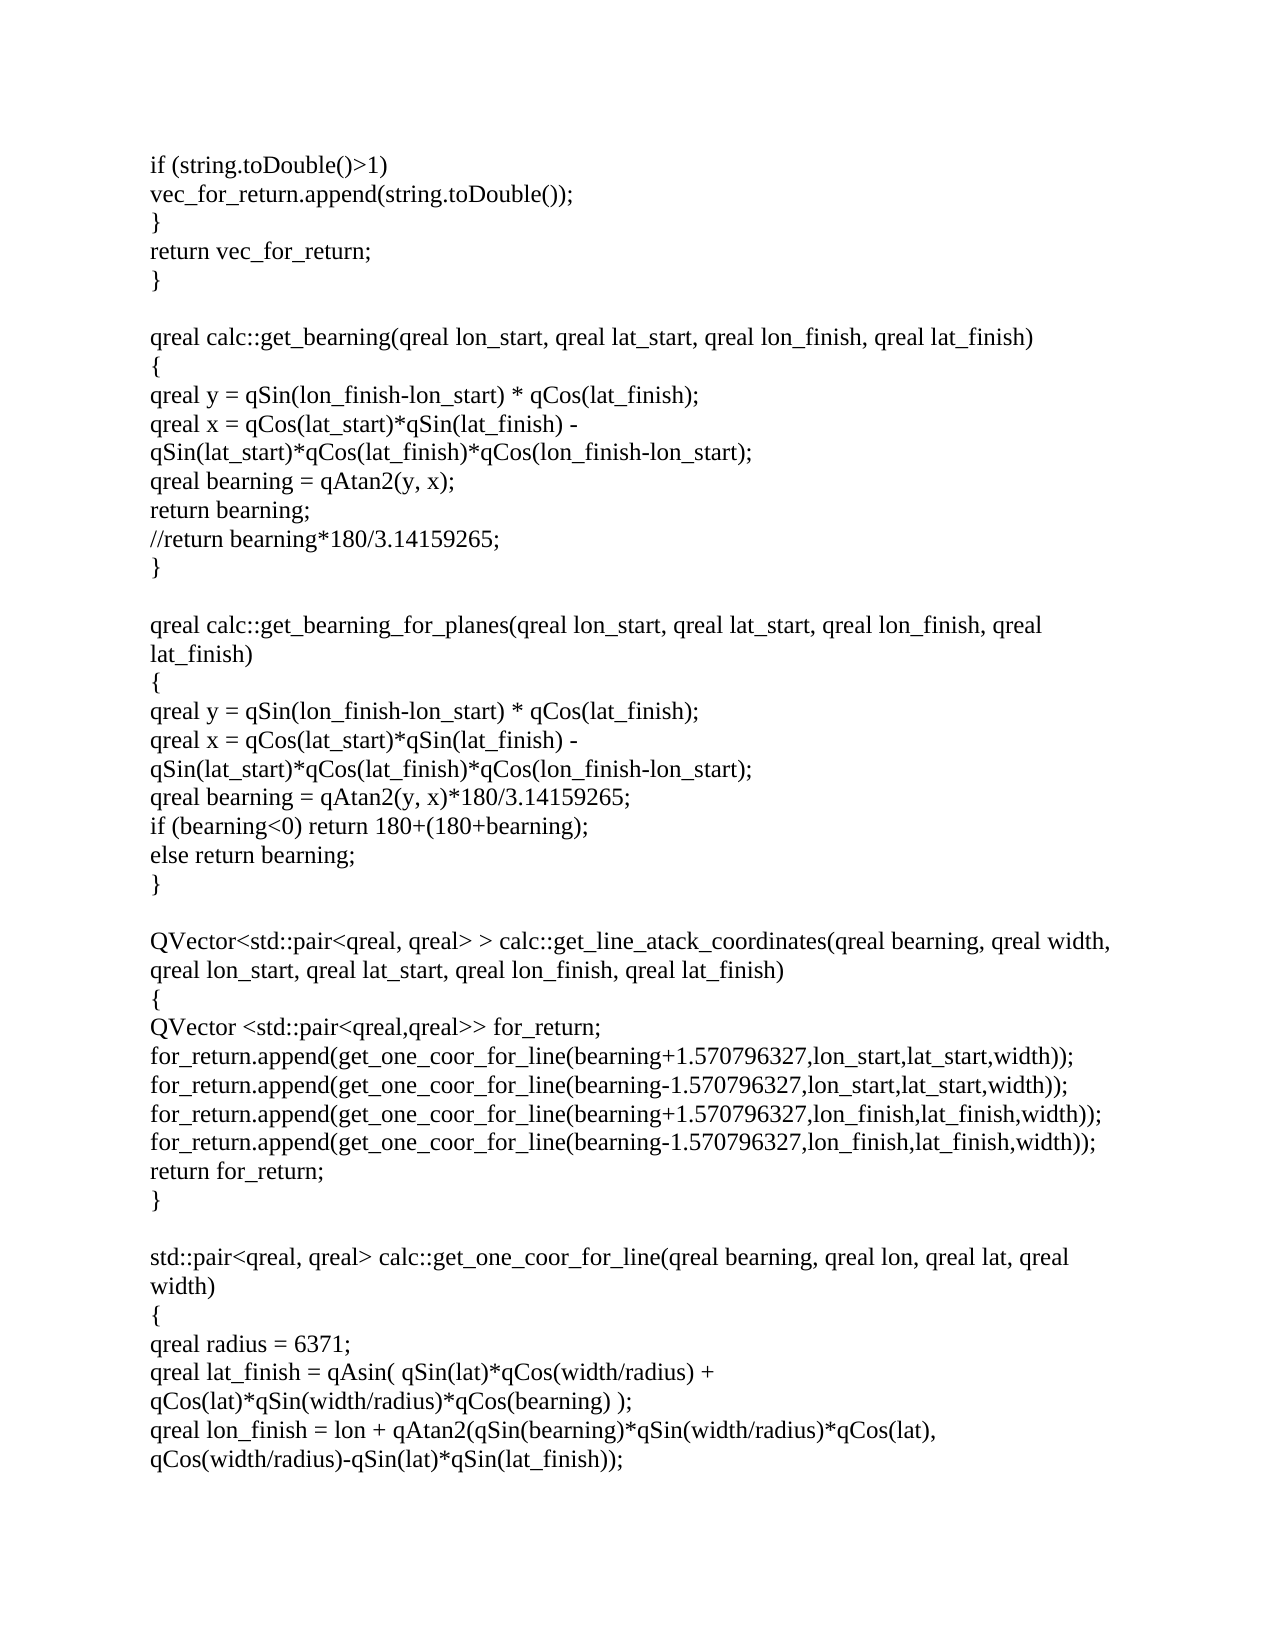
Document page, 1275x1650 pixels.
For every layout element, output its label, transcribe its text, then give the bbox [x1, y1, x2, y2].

text qreal lon_finish = lon + qAtan2(qSin(bearning)*qSin(width/radius)*qCos(lat), [150, 1415, 1125, 1444]
text { [150, 667, 1125, 696]
text if (bearning<0) return 180+(180+bearning); [150, 811, 1125, 840]
text qreal x = qCos(lat_start)*qSin(lat_finish) - [150, 409, 1125, 437]
text qSin(lat_start)*qCos(lat_finish)*qCos(lon_finish-lon_start); [150, 754, 1125, 782]
text } [150, 265, 1125, 294]
text qreal radius = 6371; [150, 1329, 1125, 1357]
text qreal y = qSin(lon_finish-lon_start) * qCos(lat_finish); [150, 380, 1125, 409]
text return for_return; [150, 1156, 1125, 1185]
text for_return.append(get_one_coor_for_line(bearning+1.570796327,lon_start,lat_start,width)); [150, 1041, 1125, 1070]
text qreal lat_finish = qAsin( qSin(lat)*qCos(width/radius) + [150, 1357, 1125, 1386]
text qreal calc::get_bearning_for_planes(qreal lon_start, qreal lat_start, qreal lon_finish, qreal lat_finish) [150, 610, 1125, 667]
text { [150, 1300, 1125, 1329]
text QVector <std::pair<qreal,qreal>> for_return; [150, 1012, 1125, 1041]
text QVector<std::pair<qreal, qreal> > calc::get_line_atack_coordinates(qreal bearning, qreal width, qreal lon_start, qreal lat_start, qreal lon_finish, qreal lat_finish) [150, 926, 1125, 984]
text return vec_for_return; [150, 236, 1125, 265]
text qreal bearning = qAtan2(y, x); [150, 466, 1125, 495]
text for_return.append(get_one_coor_for_line(bearning-1.570796327,lon_start,lat_start,width)); [150, 1070, 1125, 1099]
text qSin(lat_start)*qCos(lat_finish)*qCos(lon_finish-lon_start); [150, 437, 1125, 466]
text std::pair<qreal, qreal> calc::get_one_coor_for_line(qreal bearning, qreal lon, qreal lat, qreal width) [150, 1242, 1125, 1300]
text for_return.append(get_one_coor_for_line(bearning+1.570796327,lon_finish,lat_finish,width)); [150, 1099, 1125, 1127]
text for_return.append(get_one_coor_for_line(bearning-1.570796327,lon_finish,lat_finish,width)); [150, 1127, 1125, 1156]
text //return bearning*180/3.14159265; [150, 524, 1125, 552]
text { [150, 351, 1125, 380]
text } [150, 552, 1125, 581]
text vec_for_return.append(string.toDouble()); [150, 179, 1125, 207]
text qreal y = qSin(lon_finish-lon_start) * qCos(lat_finish); [150, 696, 1125, 725]
text } [150, 1185, 1125, 1214]
text qreal bearning = qAtan2(y, x)*180/3.14159265; [150, 782, 1125, 811]
text qCos(lat)*qSin(width/radius)*qCos(bearning) ); [150, 1386, 1125, 1415]
text qreal calc::get_bearning(qreal lon_start, qreal lat_start, qreal lon_finish, qreal lat_finish) [150, 322, 1125, 351]
text if (string.toDouble()>1) [150, 150, 1125, 179]
text { [150, 984, 1125, 1012]
text } [150, 207, 1125, 236]
text qreal x = qCos(lat_start)*qSin(lat_finish) - [150, 725, 1125, 754]
text } [150, 869, 1125, 897]
text qCos(width/radius)-qSin(lat)*qSin(lat_finish)); [150, 1444, 1125, 1472]
text return bearning; [150, 495, 1125, 524]
text else return bearning; [150, 840, 1125, 869]
